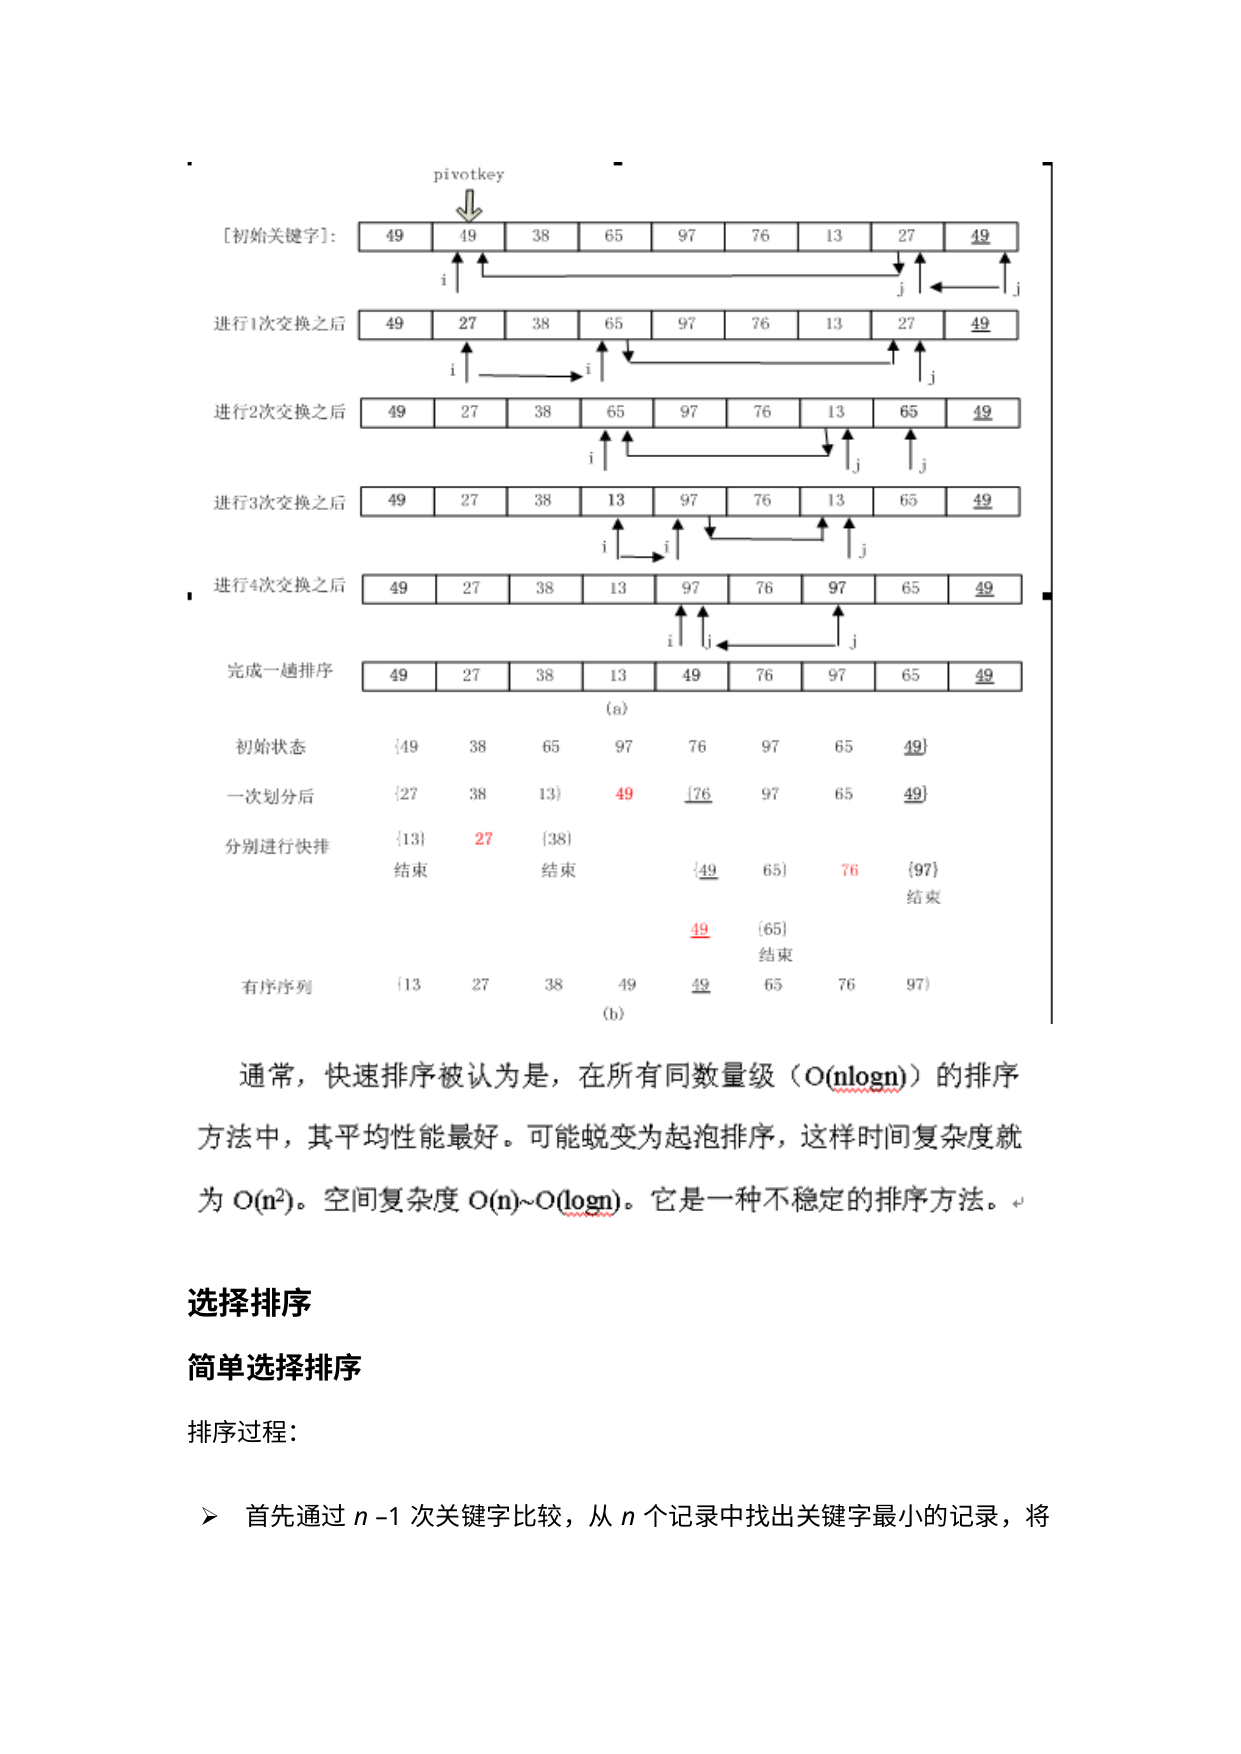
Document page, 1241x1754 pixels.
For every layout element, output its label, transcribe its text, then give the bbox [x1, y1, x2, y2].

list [200, 1482, 1053, 1547]
subtitle 简单选择排序 [187, 1333, 1053, 1398]
text 排序过程： [187, 1398, 1053, 1463]
picture [187, 162, 1053, 1024]
picture [187, 1056, 1033, 1222]
subtitle 选择排序 [187, 1268, 1053, 1333]
